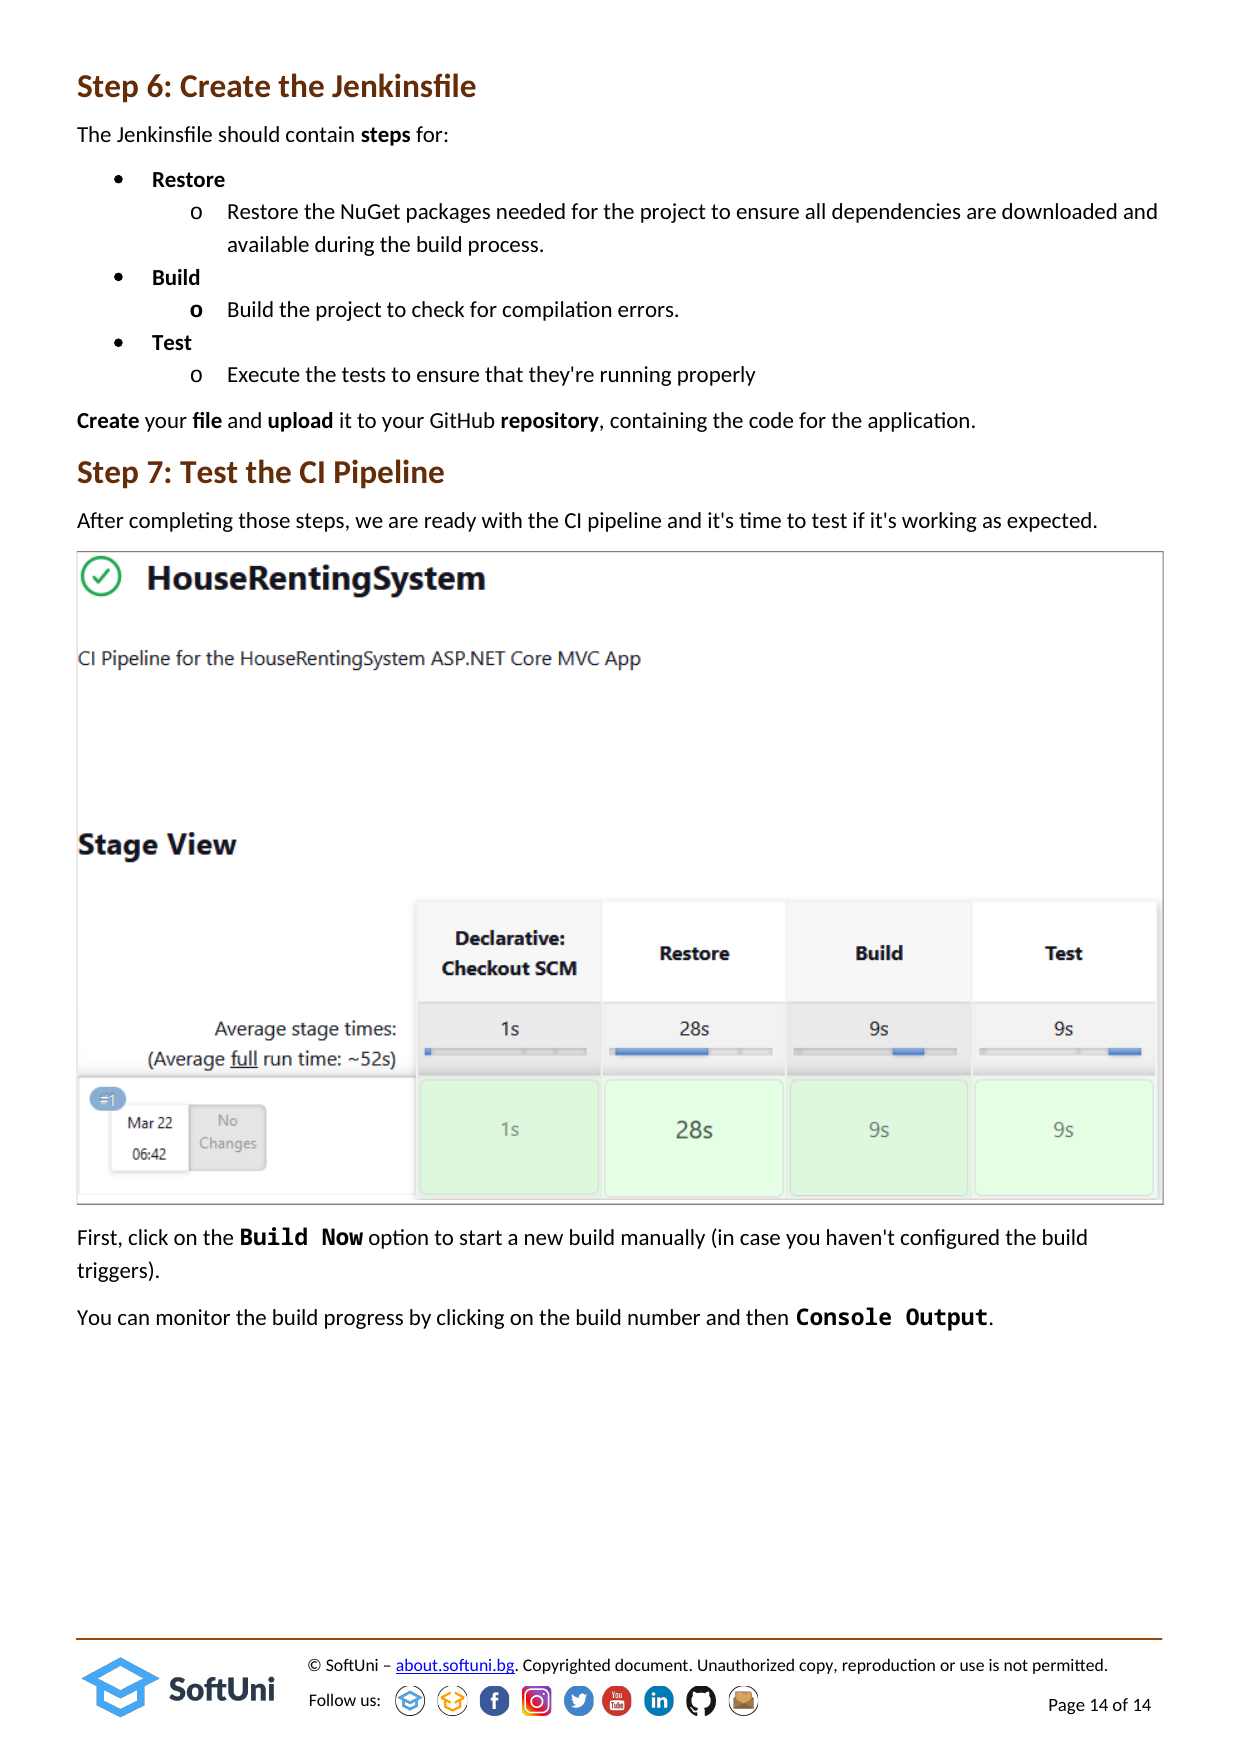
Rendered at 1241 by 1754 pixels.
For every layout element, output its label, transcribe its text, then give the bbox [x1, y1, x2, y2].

picture [76, 551, 1164, 1205]
picture [665, 1707, 674, 1716]
subtitle Step 7: Test the CI Pipeline [77, 451, 1163, 492]
list Test [114, 328, 1163, 356]
picture [728, 1686, 759, 1716]
text Create your file and upload it to your GitHub repository, containing the code for the application. [77, 407, 1163, 435]
picture [522, 1686, 552, 1716]
subtitle Step 6: Create the Jenkinsfile [77, 65, 1163, 106]
picture [564, 1686, 594, 1716]
list Build the project to check for compilation errors. [189, 295, 1163, 324]
picture [644, 1686, 651, 1694]
picture [602, 1686, 632, 1716]
picture [437, 1686, 468, 1716]
list Execute the tests to ensure that they're running properly [189, 361, 1163, 390]
picture [667, 1686, 674, 1694]
text After completing those steps, we are ready with the CI pipeline and it's time to test if it's working as expected. [77, 506, 1163, 534]
list Build [114, 263, 1163, 291]
text The Jenkinsfile should contain steps for: [77, 120, 1163, 148]
picture [658, 1698, 667, 1707]
picture [395, 1686, 425, 1716]
picture [479, 1686, 510, 1716]
picture [644, 1707, 653, 1716]
list Restore [114, 165, 1163, 193]
text You can monitor the build progress by clicking on the build number and then Console Output. [77, 1301, 1163, 1332]
text First, click on the Build Now option to start a new build manually (in case you haven't configured the build triggers). [77, 1221, 1163, 1284]
list Restore the NuGet packages needed for the project to ensure all dependencies are downloaded and available during the build process. [189, 197, 1163, 258]
picture [75, 1651, 281, 1723]
picture [686, 1686, 716, 1716]
